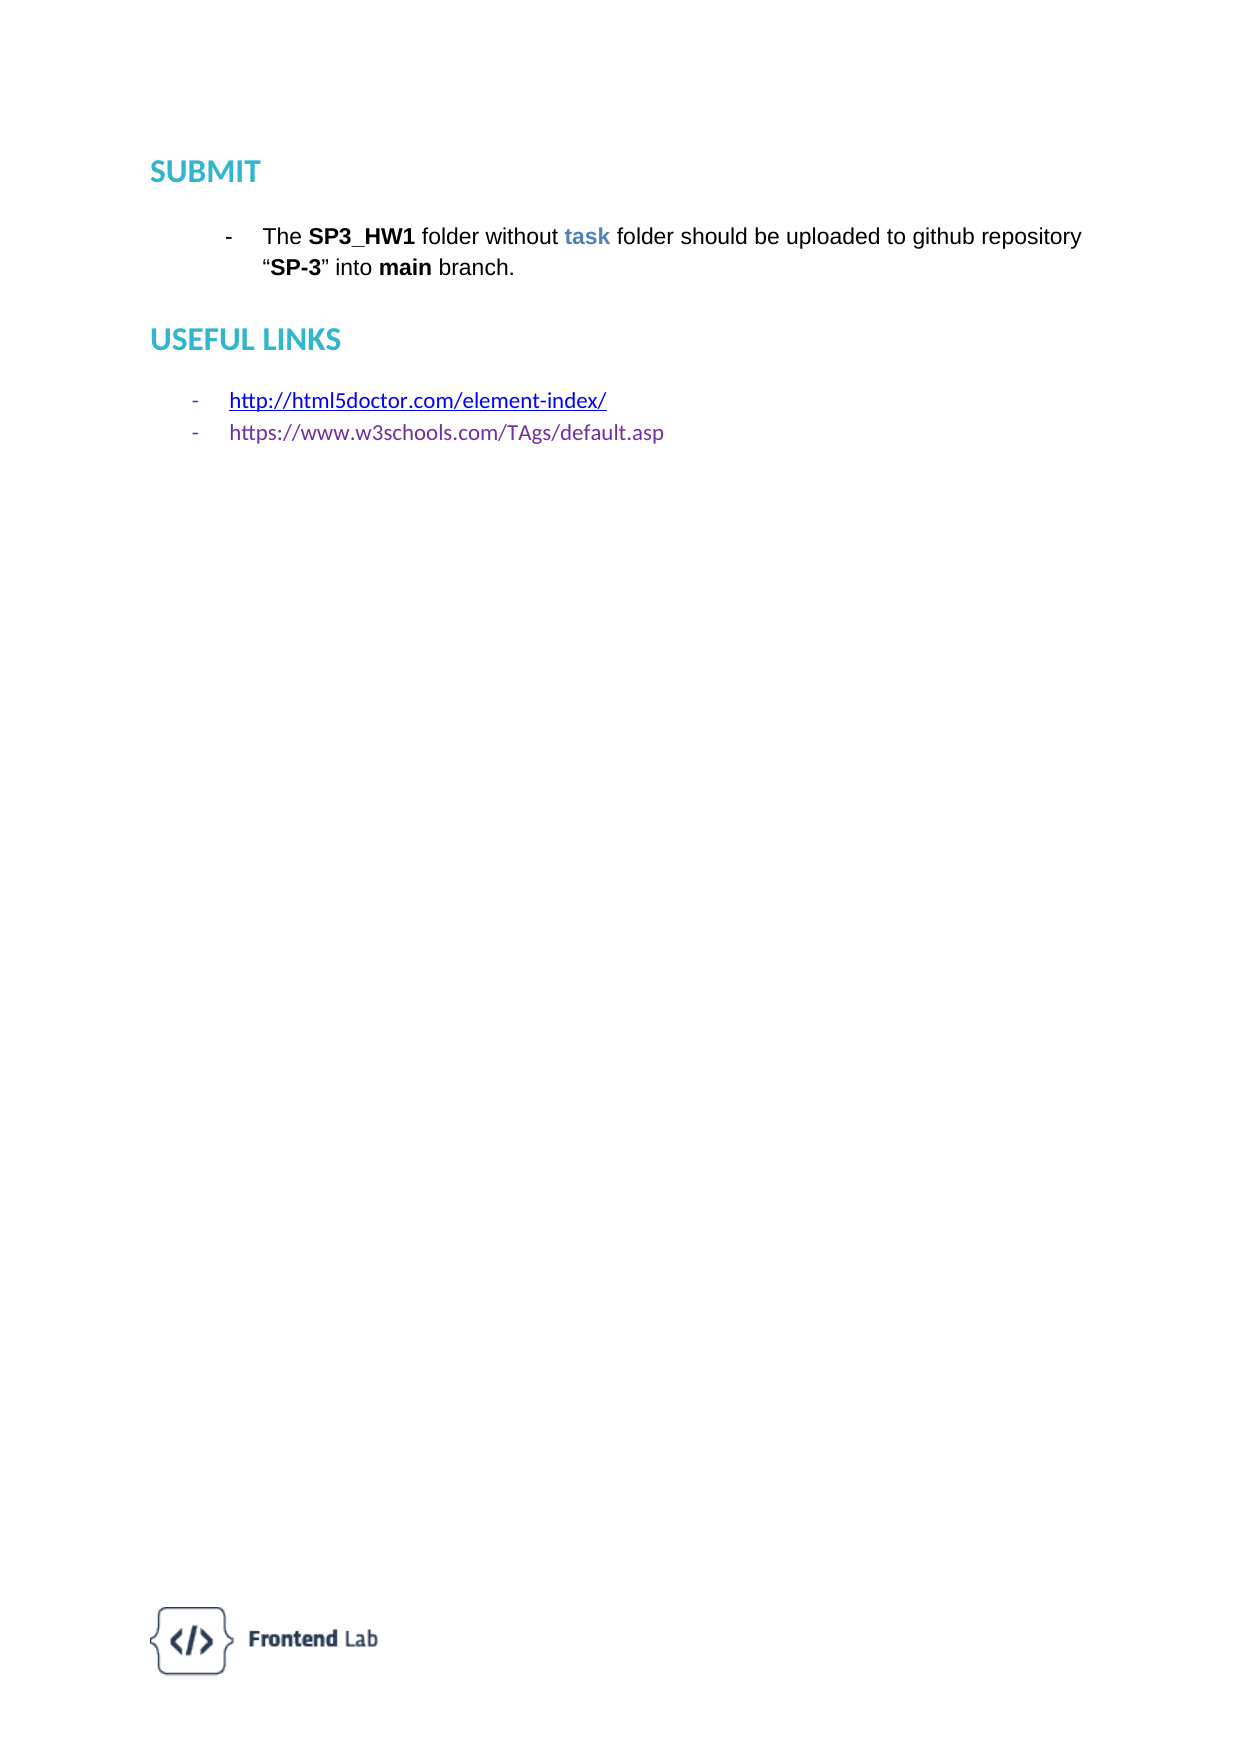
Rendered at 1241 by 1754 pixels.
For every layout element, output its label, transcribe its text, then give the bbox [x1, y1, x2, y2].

list https://www.w3schools.com/TAgs/default.asp [192, 418, 1090, 446]
subtitle SUBMIT [150, 150, 1090, 191]
picture [150, 1607, 380, 1676]
list The SP3_HW1 folder without task folder should be uploaded to github repository “SP-3” into main branch. [225, 218, 1090, 281]
list http://html5doctor.com/element-index/ [192, 386, 1090, 414]
subtitle USEFUL LINKS [150, 318, 1090, 359]
